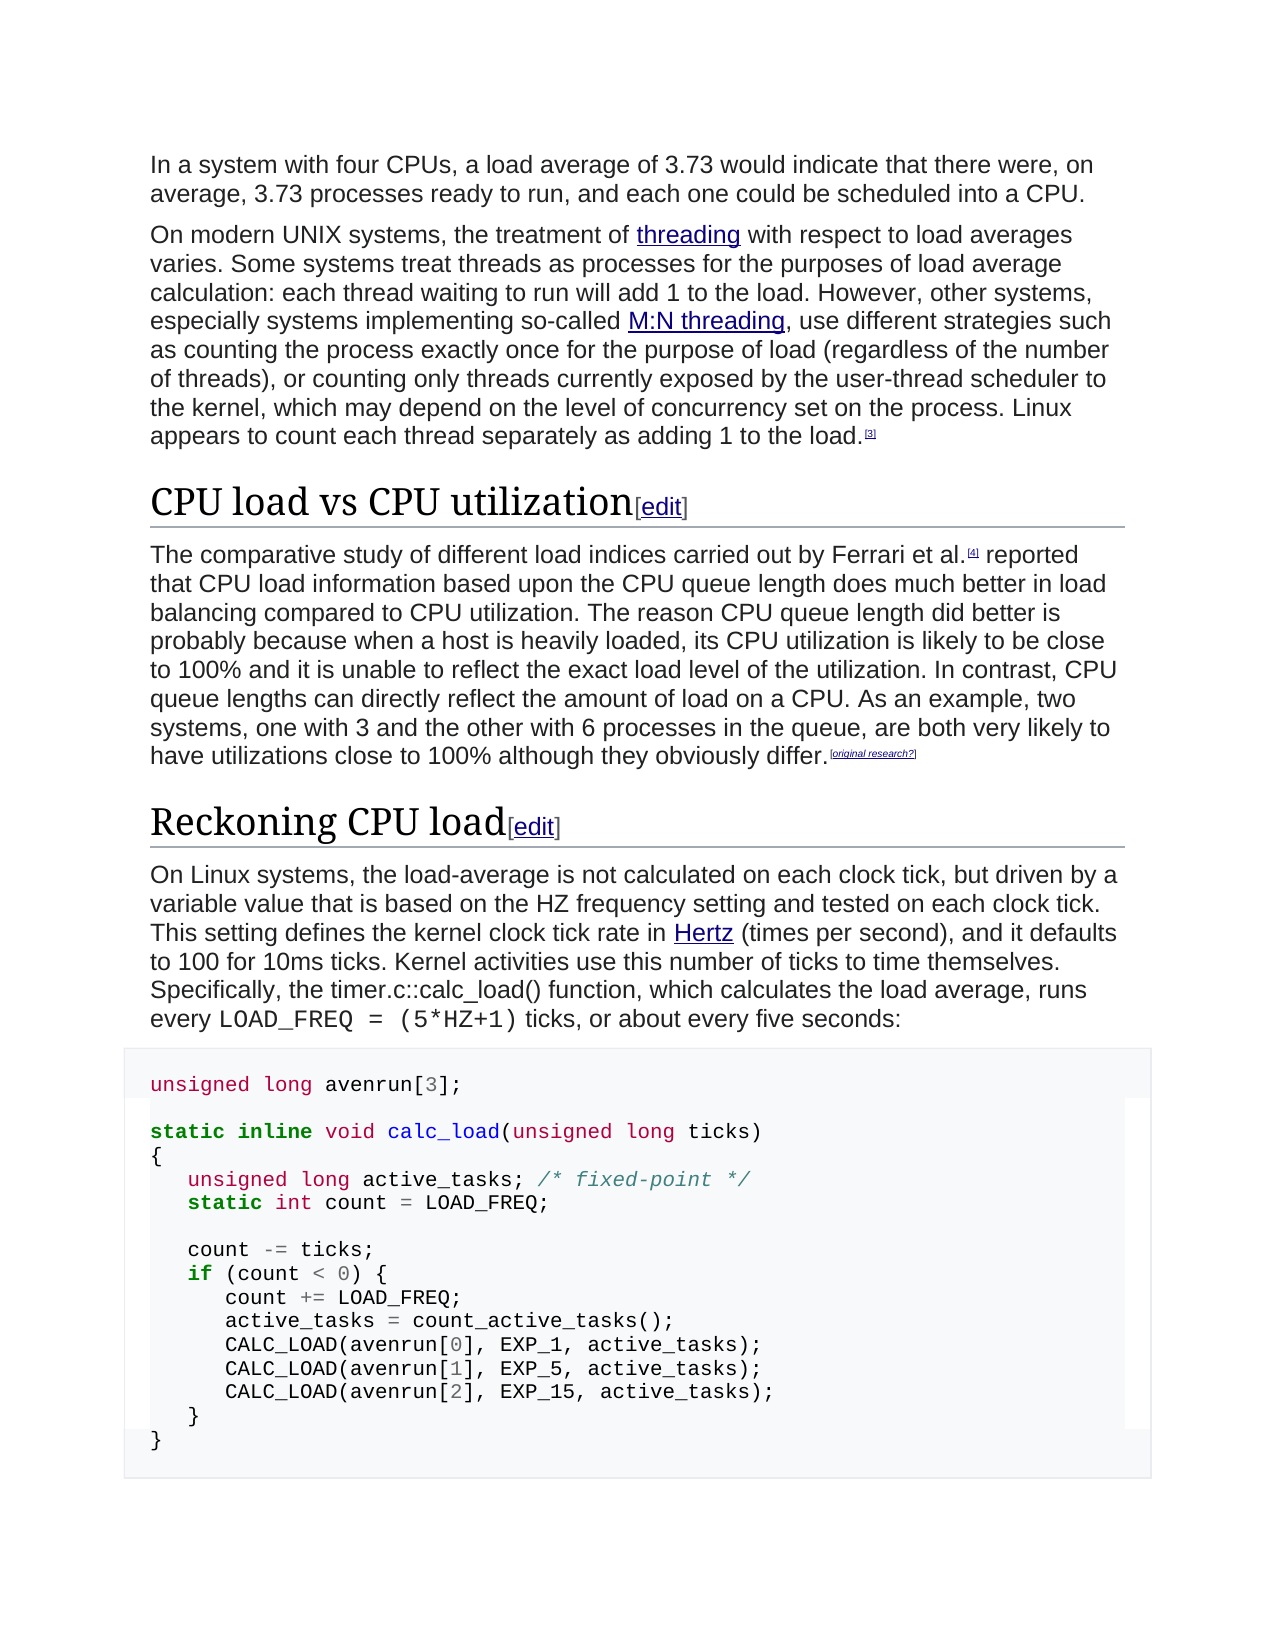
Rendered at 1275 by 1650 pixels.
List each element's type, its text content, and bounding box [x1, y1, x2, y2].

text static inline void calc_load(unsigned long ticks) [150, 1121, 1125, 1145]
text CALC_LOAD(avenrun[0], EXP_1, active_tasks); [150, 1334, 1125, 1358]
text count -= ticks; [150, 1239, 1125, 1263]
text { [150, 1145, 1125, 1168]
text count += LOAD_FREQ; [150, 1287, 1125, 1310]
text static int count = LOAD_FREQ; [150, 1192, 1125, 1216]
text The comparative study of different load indices carried out by Ferrari et al.[4] reported that CPU load information based upon the CPU queue length does much better in load balancing compared to CPU utilization. The reason CPU queue length did better is probably because when a host is heavily loaded, its CPU utilization is likely to be close to 100% and it is unable to reflect the exact load level of the utilization. In contrast, CPU queue lengths can directly reflect the amount of load on a CPU. As an example, two systems, one with 3 and the other with 6 processes in the queue, are both very likely to have utilizations close to 100% although they obviously differ.[original research?] [150, 540, 1125, 770]
text unsigned long active_tasks; /* fixed-point */ [150, 1168, 1125, 1192]
text unsigned long avenrun[3]; [125, 1049, 1150, 1098]
text On modern UNIX systems, the treatment of threading with respect to load averages varies. Some systems treat threads as processes for the purposes of load average calculation: each thread waiting to run will add 1 to the load. However, other systems, especially systems implementing so-called M:N threading, use different strategies such as counting the process exactly once for the purpose of load (regardless of the number of threads), or counting only threads currently exposed by the user-thread scheduler to the kernel, which may depend on the level of concurrency set on the process. Linux appears to count each thread separately as adding 1 to the load.[3] [150, 220, 1125, 450]
text if (count < 0) { [150, 1263, 1125, 1287]
text In a system with four CPUs, a load average of 3.73 would indicate that there were, on average, 3.73 processes ready to run, and each one could be scheduled into a CPU. [150, 150, 1125, 207]
text CALC_LOAD(avenrun[1], EXP_5, active_tasks); [150, 1358, 1125, 1381]
text CPU load vs CPU utilization[edit] [150, 475, 1125, 526]
text On Linux systems, the load-average is not calculated on each clock tick, but driven by a variable value that is based on the HZ frequency setting and tested on each clock tick. This setting defines the kernel clock tick rate in Hertz (times per second), and it defaults to 100 for 10ms ticks. Kernel activities use this number of ticks to time themselves. Specifically, the timer.c::calc_load() function, which calculates the load average, runs every LOAD_FREQ = (5*HZ+1) ticks, or about every five seconds: [150, 860, 1125, 1035]
text Reckoning CPU load[edit] [150, 795, 1125, 846]
text } [125, 1402, 1150, 1477]
text CALC_LOAD(avenrun[2], EXP_15, active_tasks); [150, 1381, 1125, 1402]
text active_tasks = count_active_tasks(); [150, 1310, 1125, 1334]
